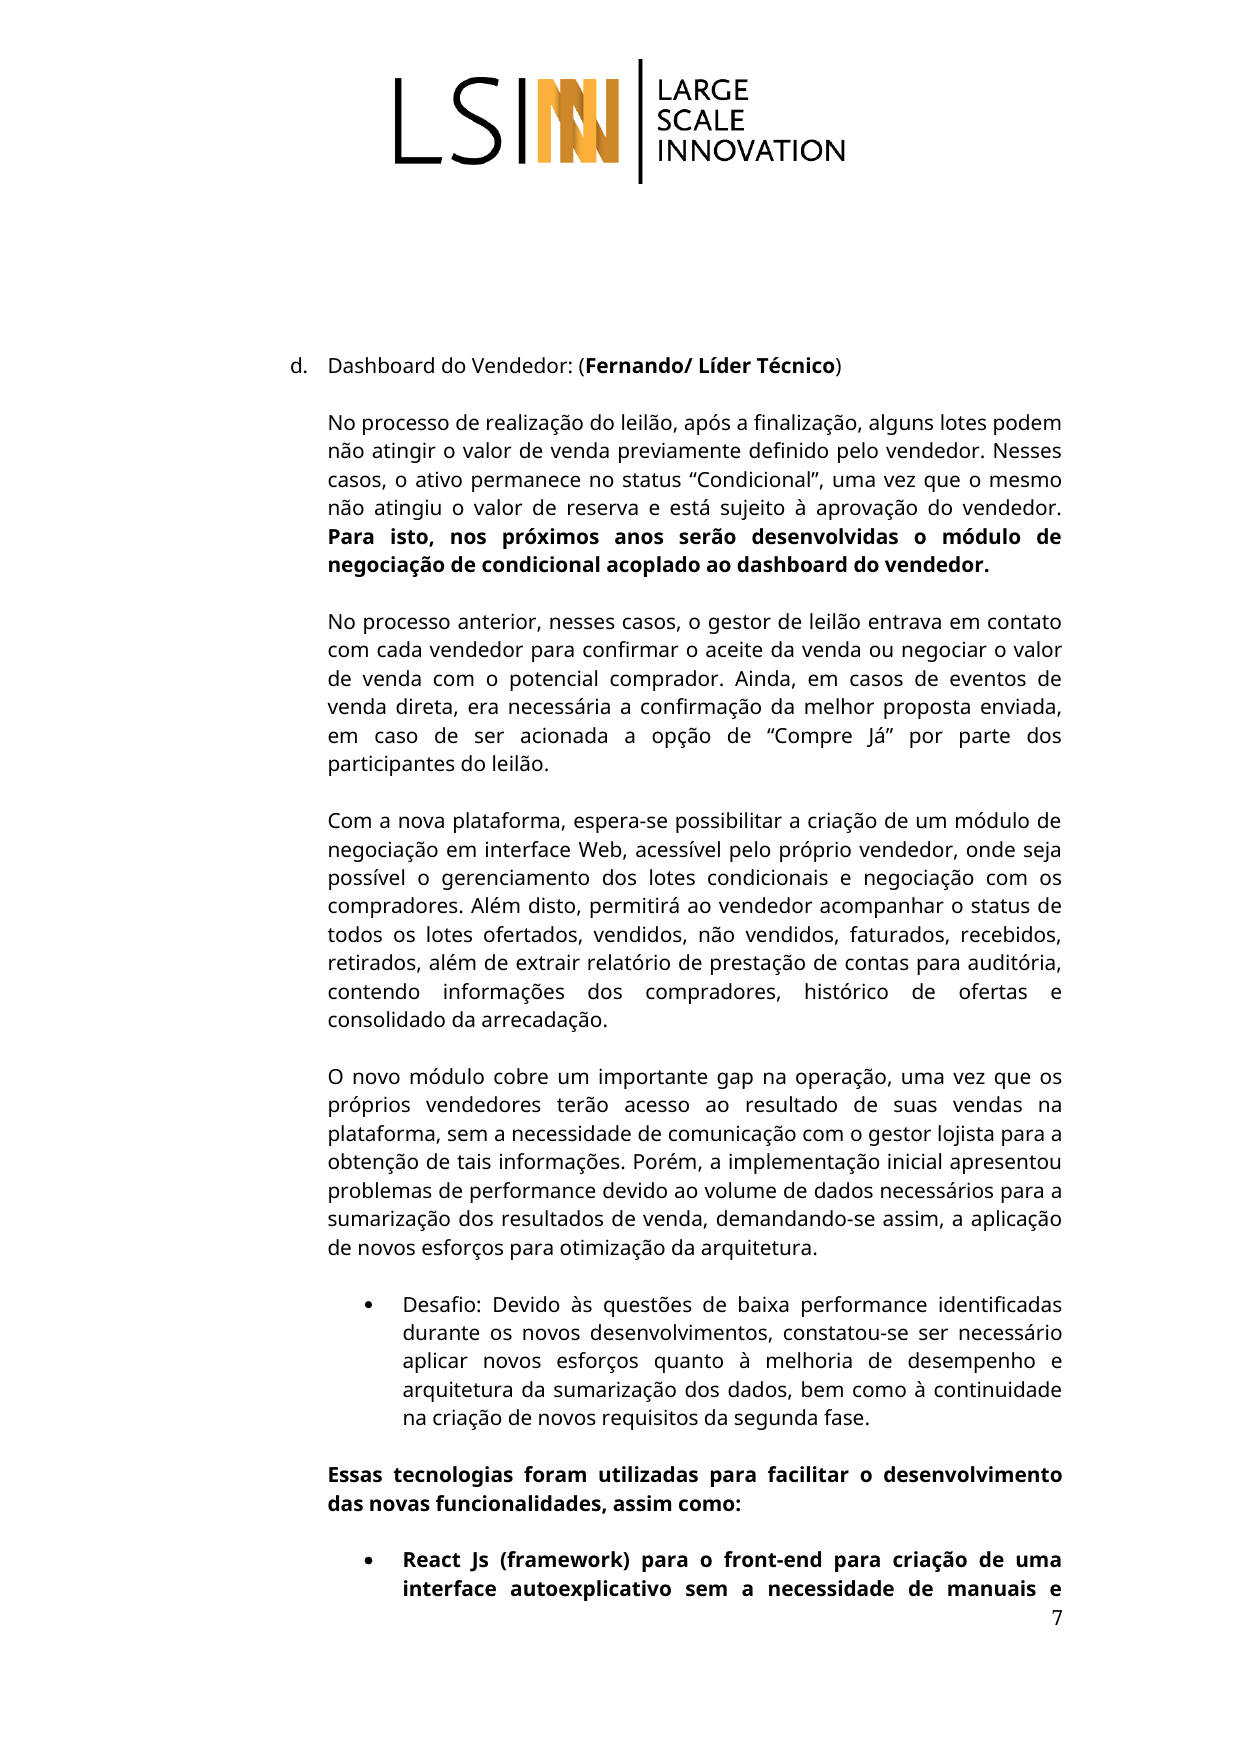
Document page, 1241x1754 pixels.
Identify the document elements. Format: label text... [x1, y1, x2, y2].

list Com a nova plataforma, espera-se possibilitar a criação de um módulo de negociação em interface Web, acessível pelo próprio vendedor, onde seja possível o gerenciamento dos lotes condicionais e negociação com os compradores. Além disto, permitirá ao vendedor acompanhar o status de todos os lotes ofertados, vendidos, não vendidos, faturados, recebidos, retirados, além de extrair relatório de prestação de contas para auditória, contendo informações dos compradores, histórico de ofertas e consolidado da arrecadação. [327, 806, 1063, 1034]
list Essas tecnologias foram utilizadas para facilitar o desenvolvimento das novas funcionalidades, assim como: [327, 1460, 1063, 1517]
list No processo anterior, nesses casos, o gestor de leilão entrava em contato com cada vendedor para confirmar o aceite da venda ou negociar o valor de venda com o potencial comprador. Ainda, em casos de eventos de venda direta, era necessária a confirmação da melhor proposta enviada, em caso de ser acionada a opção de “Compre Já” por parte dos participantes do leilão. [327, 607, 1063, 778]
list No processo de realização do leilão, após a finalização, alguns lotes podem não atingir o valor de venda previamente definido pelo vendedor. Nesses casos, o ativo permanece no status “Condicional”, uma vez que o mesmo não atingiu o valor de reserva e está sujeito à aprovação do vendedor. Para isto, nos próximos anos serão desenvolvidas o módulo de negociação de condicional acoplado ao dashboard do vendedor. [327, 408, 1063, 579]
list Desafio: Devido às questões de baixa performance identificadas durante os novos desenvolvimentos, constatou-se ser necessário aplicar novos esforços quanto à melhoria de desempenho e arquitetura da sumarização dos dados, bem como à continuidade na criação de novos requisitos da segunda fase. [365, 1290, 1063, 1432]
picture [380, 59, 860, 184]
list O novo módulo cobre um importante gap na operação, uma vez que os próprios vendedores terão acesso ao resultado de suas vendas na plataforma, sem a necessidade de comunicação com o gestor lojista para a obtenção de tais informações. Porém, a implementação inicial apresentou problemas de performance devido ao volume de dados necessários para a sumarização dos resultados de venda, demandando-se assim, a aplicação de novos esforços para otimização da arquitetura. [327, 1062, 1063, 1261]
list Dashboard do Vendedor: (Fernando/ Líder Técnico) [290, 351, 1063, 380]
